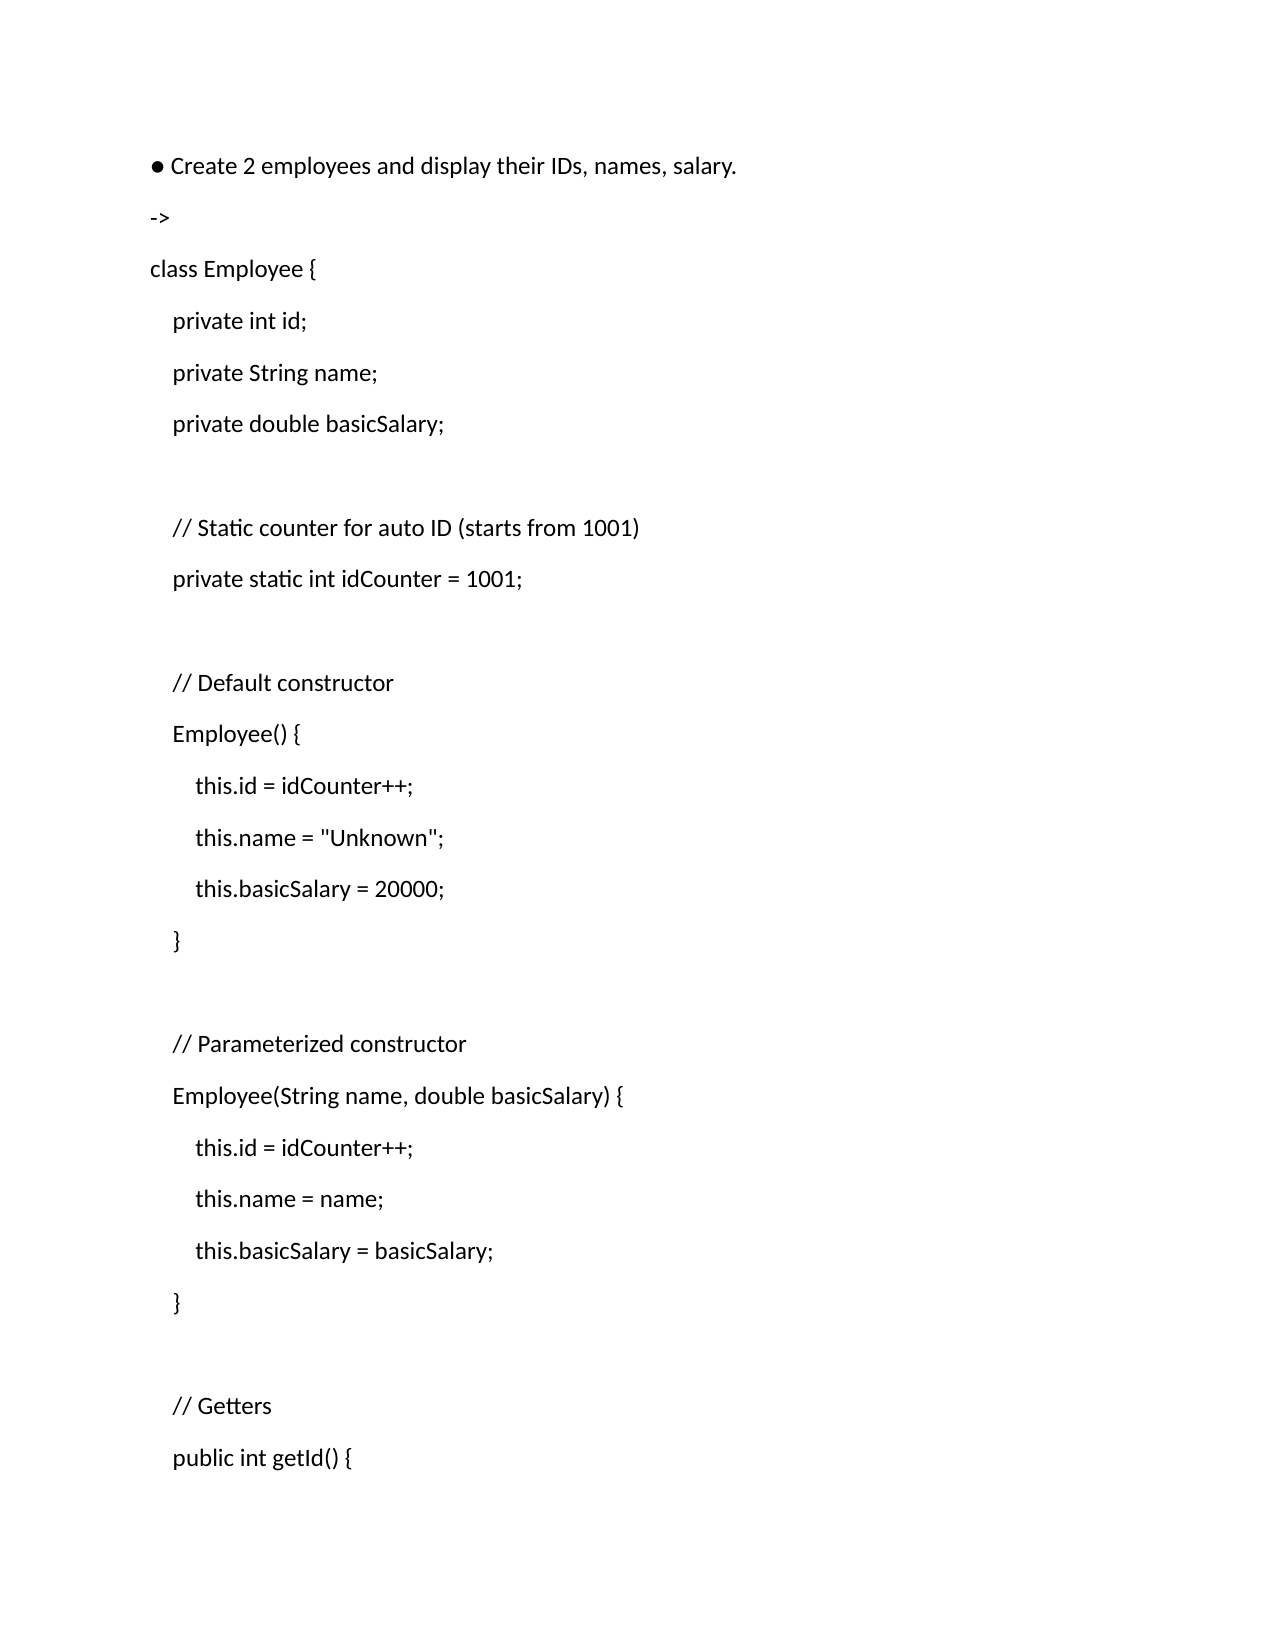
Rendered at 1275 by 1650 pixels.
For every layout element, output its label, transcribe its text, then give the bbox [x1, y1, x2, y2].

text // Default constructor [150, 667, 1125, 697]
text private String name; [150, 357, 1125, 387]
text } [150, 1287, 1125, 1317]
text this.id = idCounter++; [150, 770, 1125, 801]
text ● Create 2 employees and display their IDs, names, salary. [150, 150, 1125, 181]
text this.name = name; [150, 1183, 1125, 1214]
text public int getId() { [150, 1442, 1125, 1472]
text -> [150, 202, 1125, 232]
text private static int idCounter = 1001; [150, 563, 1125, 594]
text this.name = "Unknown"; [150, 822, 1125, 852]
text this.basicSalary = 20000; [150, 873, 1125, 904]
text } [150, 925, 1125, 956]
text this.basicSalary = basicSalary; [150, 1235, 1125, 1266]
text // Static counter for auto ID (starts from 1001) [150, 512, 1125, 542]
text Employee(String name, double basicSalary) { [150, 1080, 1125, 1111]
text this.id = idCounter++; [150, 1132, 1125, 1162]
text class Employee { [150, 253, 1125, 284]
text // Getters [150, 1390, 1125, 1421]
text private double basicSalary; [150, 408, 1125, 439]
text // Parameterized constructor [150, 1028, 1125, 1059]
text Employee() { [150, 718, 1125, 749]
text private int id; [150, 305, 1125, 336]
